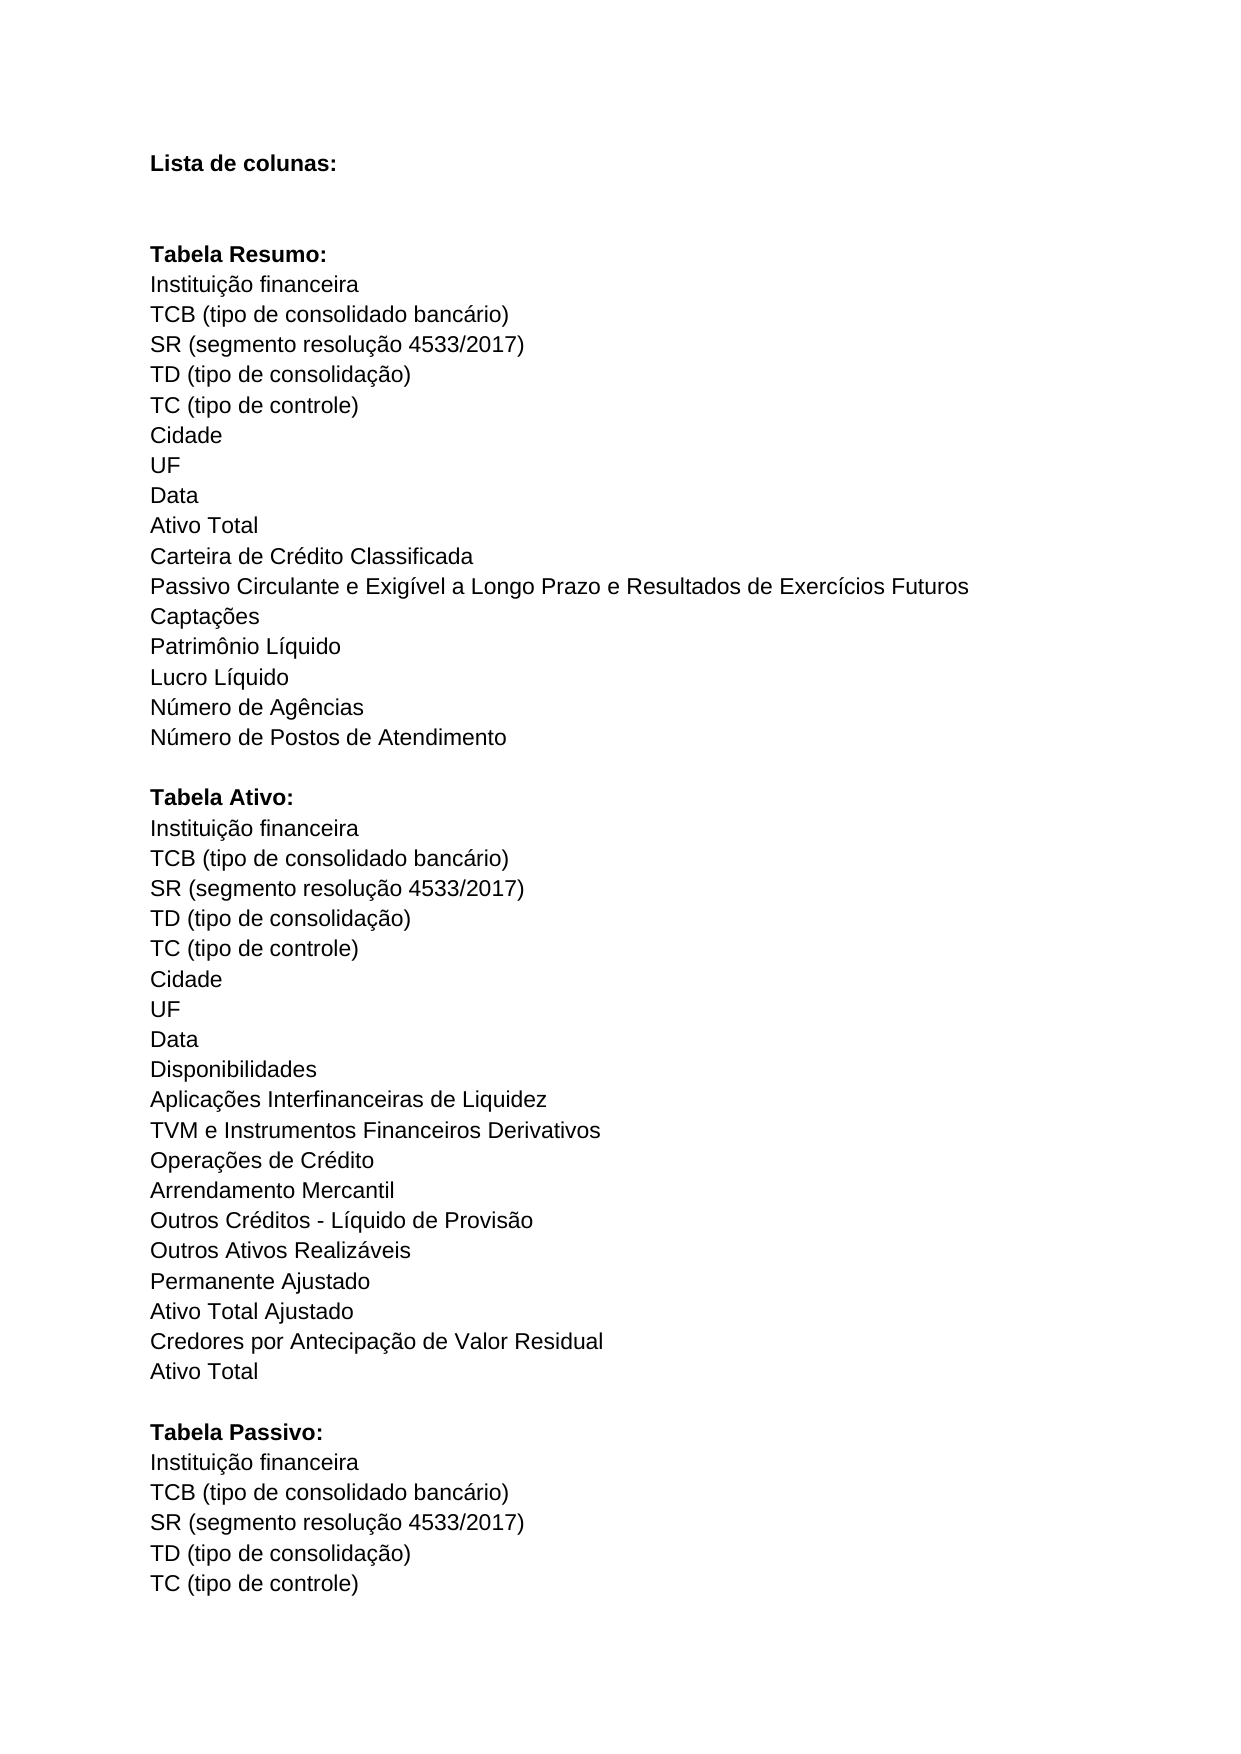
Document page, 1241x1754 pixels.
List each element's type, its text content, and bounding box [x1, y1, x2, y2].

text Número de Agências [150, 694, 1090, 720]
text Outros Créditos - Líquido de Provisão [150, 1207, 1090, 1234]
text Lista de colunas: [150, 150, 1090, 176]
text Patrimônio Líquido [150, 633, 1090, 660]
text Tabela Resumo: [150, 241, 1090, 267]
text Número de Postos de Atendimento [150, 724, 1090, 750]
text Instituição financeira [150, 814, 1090, 841]
text TC (tipo de controle) [150, 935, 1090, 962]
text Ativo Total [150, 1358, 1090, 1385]
text TCB (tipo de consolidado bancário) [150, 301, 1090, 327]
text TD (tipo de consolidação) [150, 361, 1090, 388]
text Carteira de Crédito Classificada [150, 543, 1090, 569]
text Instituição financeira [150, 1449, 1090, 1475]
text Disponibilidades [150, 1056, 1090, 1083]
text Tabela Ativo: [150, 784, 1090, 811]
text Permanente Ajustado [150, 1268, 1090, 1294]
text Outros Ativos Realizáveis [150, 1237, 1090, 1264]
text Cidade [150, 966, 1090, 992]
text UF [150, 452, 1090, 478]
text TD (tipo de consolidação) [150, 1539, 1090, 1566]
text Data [150, 482, 1090, 509]
text SR (segmento resolução 4533/2017) [150, 1509, 1090, 1536]
text SR (segmento resolução 4533/2017) [150, 875, 1090, 901]
text Operações de Crédito [150, 1147, 1090, 1173]
text Aplicações Interfinanceiras de Liquidez [150, 1086, 1090, 1113]
text Data [150, 1026, 1090, 1052]
text Ativo Total [150, 512, 1090, 539]
text TCB (tipo de consolidado bancário) [150, 845, 1090, 871]
text TC (tipo de controle) [150, 1570, 1090, 1596]
text Tabela Passivo: [150, 1419, 1090, 1445]
text TCB (tipo de consolidado bancário) [150, 1479, 1090, 1506]
text UF [150, 996, 1090, 1022]
text Instituição financeira [150, 271, 1090, 297]
text Passivo Circulante e Exigível a Longo Prazo e Resultados de Exercícios Futuros [150, 573, 1090, 599]
text Arrendamento Mercantil [150, 1177, 1090, 1203]
text SR (segmento resolução 4533/2017) [150, 331, 1090, 358]
text Credores por Antecipação de Valor Residual [150, 1328, 1090, 1354]
text Lucro Líquido [150, 663, 1090, 690]
text TVM e Instrumentos Financeiros Derivativos [150, 1117, 1090, 1143]
text TD (tipo de consolidação) [150, 905, 1090, 932]
text Cidade [150, 422, 1090, 448]
text TC (tipo de controle) [150, 392, 1090, 418]
text Ativo Total Ajustado [150, 1298, 1090, 1324]
text Captações [150, 603, 1090, 629]
